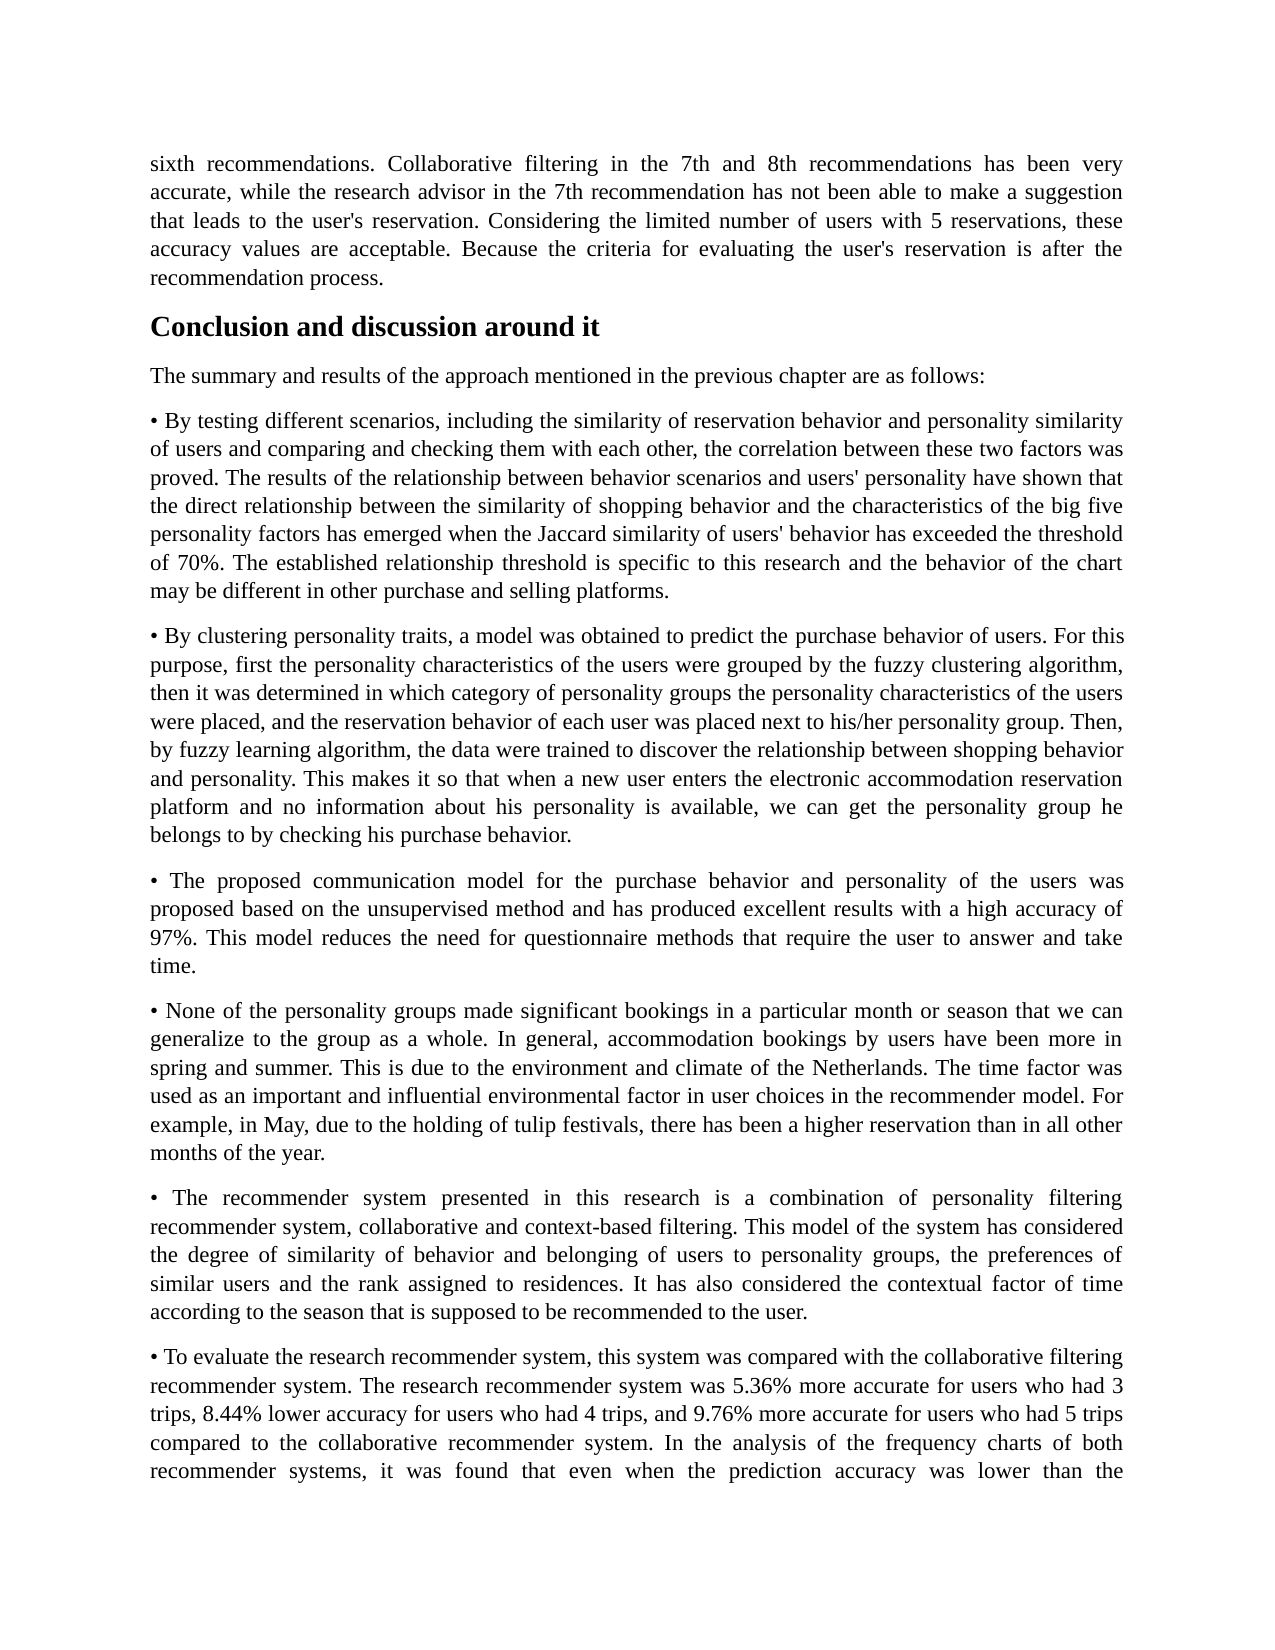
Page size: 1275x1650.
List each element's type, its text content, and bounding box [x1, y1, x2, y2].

text Conclusion and discussion around it [150, 309, 1125, 342]
text • By clustering personality traits, a model was obtained to predict the purchase behavior of users. For this purpose, first the personality characteristics of the users were grouped by the fuzzy clustering algorithm, then it was determined in which category of personality groups the personality characteristics of the users were placed, and the reservation behavior of each user was placed next to his/her personality group. Then, by fuzzy learning algorithm, the data were trained to discover the relationship between shopping behavior and personality. This makes it so that when a new user enters the electronic accommodation reservation platform and no information about his personality is available, we can get the personality group he belongs to by checking his purchase behavior. [150, 622, 1125, 848]
text The summary and results of the approach mentioned in the previous chapter are as follows: [150, 362, 1125, 388]
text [150, 150, 1125, 290]
text • None of the personality groups made significant bookings in a particular month or season that we can generalize to the group as a whole. In general, accommodation bookings by users have been more in spring and summer. This is due to the environment and climate of the Netherlands. The time factor was used as an important and influential environmental factor in user choices in the recommender model. For example, in May, due to the holding of tulip festivals, there has been a higher reservation than in all other months of the year. [150, 997, 1125, 1166]
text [150, 1343, 1125, 1483]
text • By testing different scenarios, including the similarity of reservation behavior and personality similarity of users and comparing and checking them with each other, the correlation between these two factors was proved. The results of the relationship between behavior scenarios and users' personality have shown that the direct relationship between the similarity of shopping behavior and the characteristics of the big five personality factors has emerged when the Jaccard similarity of users' behavior has exceeded the threshold of 70%. The established relationship threshold is specific to this research and the behavior of the chart may be different in other purchase and selling platforms. [150, 407, 1125, 604]
text • The proposed communication model for the purchase behavior and personality of the users was proposed based on the unsupervised method and has produced excellent results with a high accuracy of 97%. This model reduces the need for questionnaire methods that require the user to answer and take time. [150, 867, 1125, 978]
text • The recommender system presented in this research is a combination of personality filtering recommender system, collaborative and context-based filtering. This model of the system has considered the degree of similarity of behavior and belonging of users to personality groups, the preferences of similar users and the rank assigned to residences. It has also considered the contextual factor of time according to the season that is supposed to be recommended to the user. [150, 1184, 1125, 1324]
